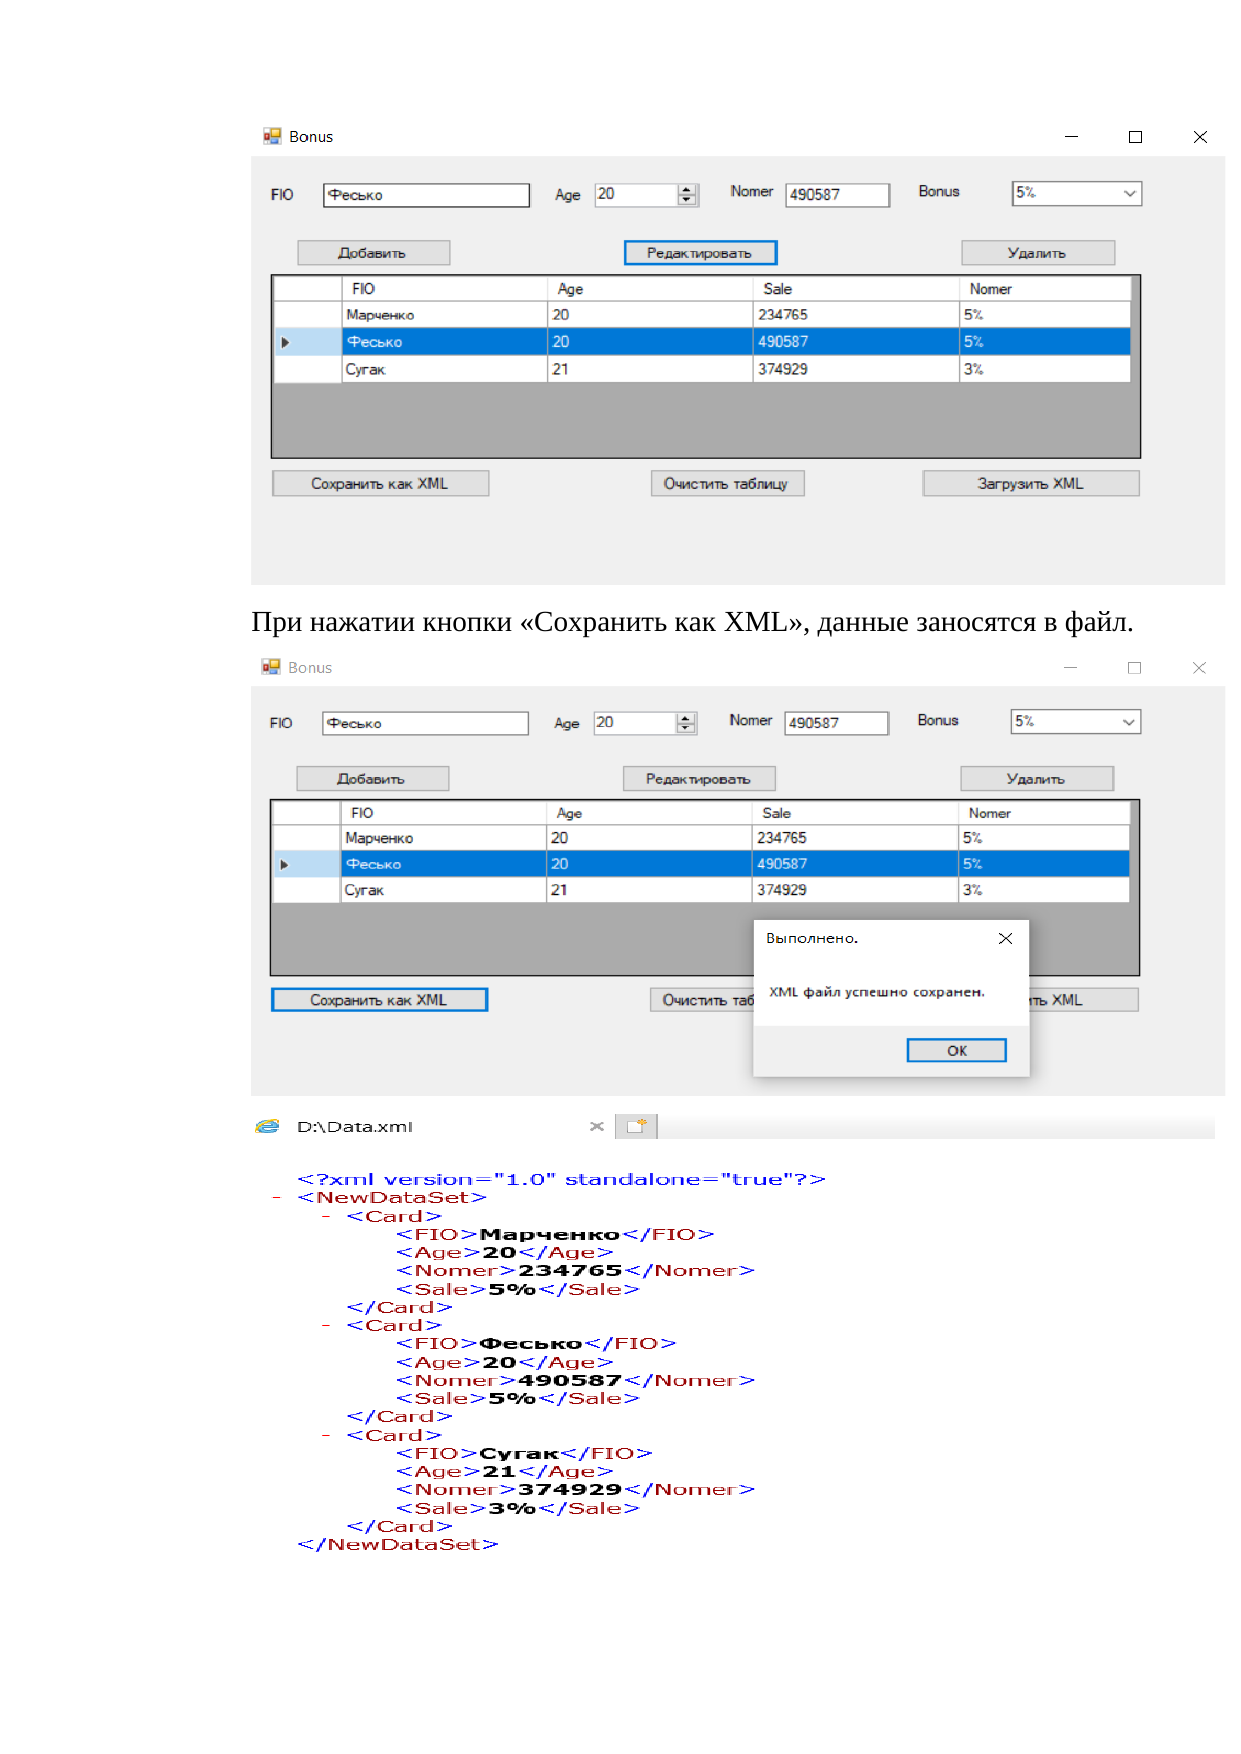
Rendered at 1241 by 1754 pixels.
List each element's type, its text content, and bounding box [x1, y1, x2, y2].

picture [251, 656, 1226, 1096]
picture [251, 1114, 1215, 1570]
text При нажатии кнопки «Сохранить как XML», данные заносятся в файл. [177, 604, 1152, 637]
picture [251, 118, 1226, 585]
